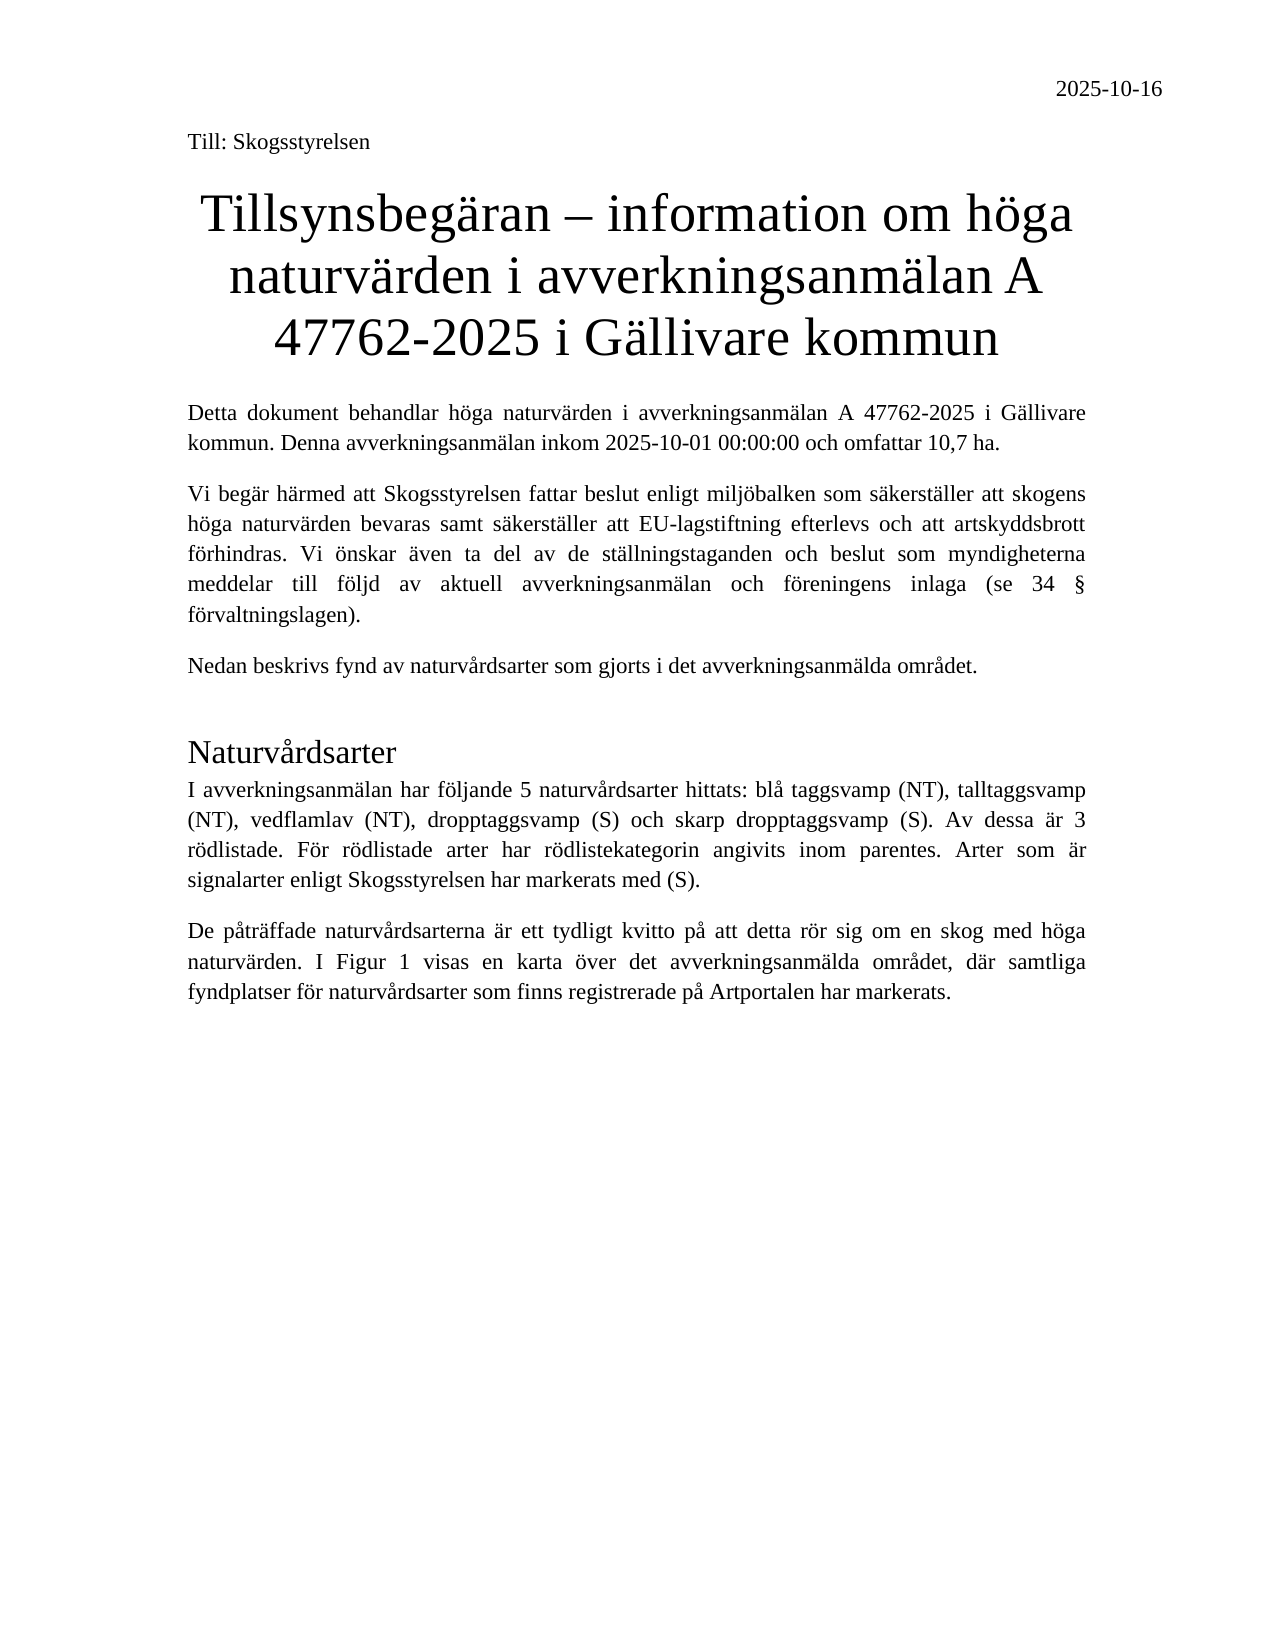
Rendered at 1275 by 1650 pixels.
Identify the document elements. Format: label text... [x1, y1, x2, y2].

text I avverkningsanmälan har följande 5 naturvårdsarter hittats: blå taggsvamp (NT), talltaggsvamp (NT), vedflamlav (NT), dropptaggsvamp (S) och skarp dropptaggsvamp (S). Av dessa är 3 rödlistade. För rödlistade arter har rödlistekategorin angivits inom parentes. Arter som är signalarter enligt Skogsstyrelsen har markerats med (S). [187, 776, 1087, 893]
title Tillsynsbegäran – information om höga naturvärden i avverkningsanmälan A 47762-2025 i Gällivare kommun [187, 180, 1087, 367]
text Vi begär härmed att Skogsstyrelsen fattar beslut enligt miljöbalken som säkerställer att skogens höga naturvärden bevaras samt säkerställer att EU-lagstiftning efterlevs och att artskyddsbrott förhindras. Vi önskar även ta del av de ställningstaganden och beslut som myndigheterna meddelar till följd av aktuell avverkningsanmälan och föreningens inlaga (se 34 § förvaltningslagen). [187, 480, 1087, 627]
text Nedan beskrivs fynd av naturvårdsarter som gjorts i det avverkningsanmälda området. [187, 652, 1087, 678]
text De påträffade naturvårdsarterna är ett tydligt kvitto på att detta rör sig om en skog med höga naturvärden. I Figur 1 visas en karta över det avverkningsanmälda området, där samtliga fyndplatser för naturvårdsarter som finns registrerade på Artportalen har markerats. [187, 918, 1087, 1004]
subtitle Naturvårdsarter [187, 732, 1087, 770]
text Detta dokument behandlar höga naturvärden i avverkningsanmälan A 47762-2025 i Gällivare kommun. Denna avverkningsanmälan inkom 2025-10-01 00:00:00 och omfattar 10,7 ha. [187, 398, 1087, 455]
